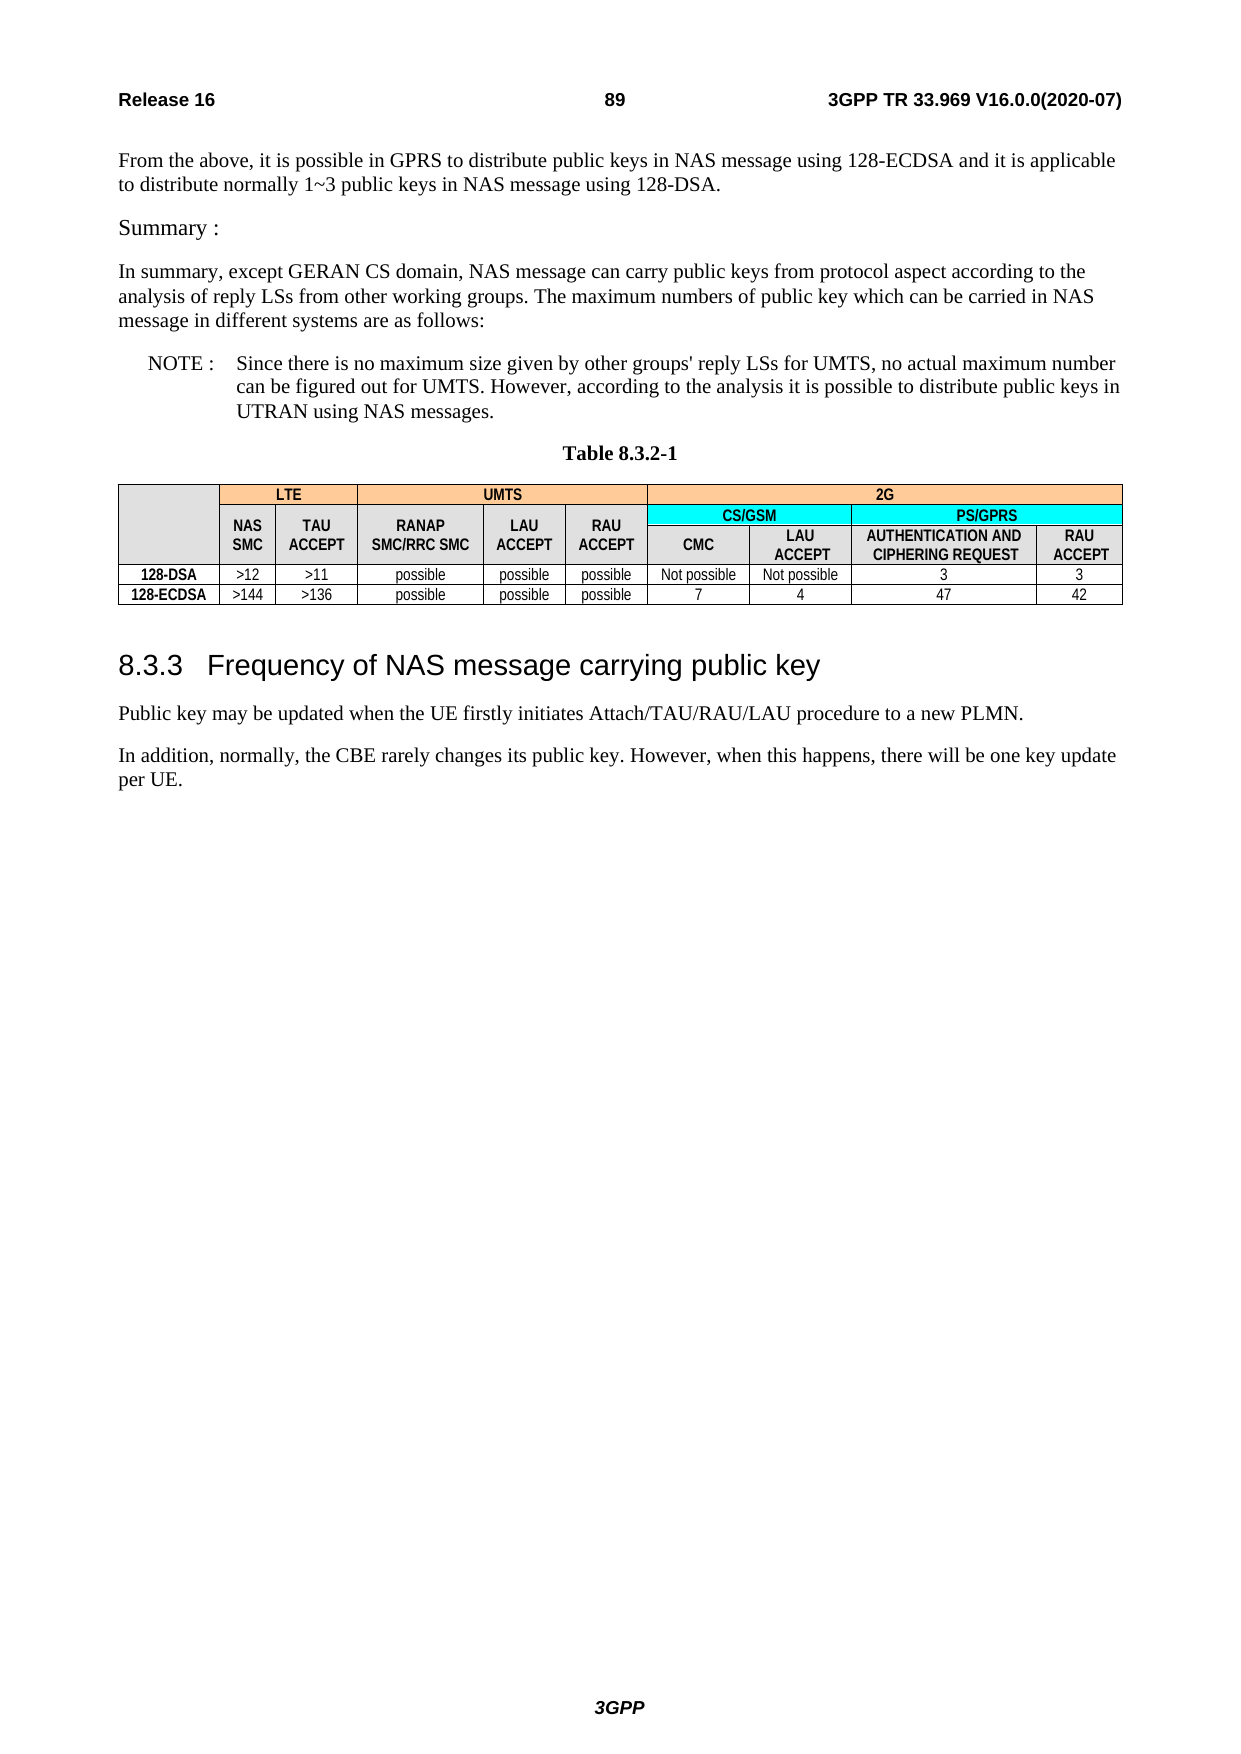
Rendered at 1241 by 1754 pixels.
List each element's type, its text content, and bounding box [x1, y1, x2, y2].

table_header UMTS [358, 485, 647, 504]
table_cell CS/GSM [648, 505, 851, 524]
table_header LTE [220, 485, 357, 504]
table_cell CMC [648, 526, 749, 564]
table_cell 42 [1037, 585, 1122, 604]
text In summary, except GERAN CS domain, NAS message can carry public keys from protocol aspect according to the analysis of reply LSs from other working groups. The maximum numbers of public key which can be carried in NAS message in different systems are as follows: [118, 259, 1122, 332]
table_cell RAU ACCEPT [1037, 526, 1122, 564]
text Table 8.3.2-1 [118, 441, 1122, 465]
table_cell >144 [220, 585, 275, 604]
table_cell Not possible [648, 565, 749, 584]
table_cell AUTHENTICATION AND CIPHERING REQUEST [852, 526, 1036, 564]
table_cell TAU ACCEPT [276, 505, 357, 564]
text In addition, normally, the CBE rarely changes its public key. However, when this happens, there will be one key update per UE. [118, 743, 1122, 791]
table_cell LAU ACCEPT [750, 526, 851, 564]
table_cell RAU ACCEPT [566, 505, 647, 564]
table_cell possible [484, 565, 565, 584]
table_cell >12 [220, 565, 275, 584]
table_header [119, 485, 219, 564]
text Summary : [118, 214, 1122, 241]
table_cell 3 [1037, 565, 1122, 584]
table_cell 3 [852, 565, 1036, 584]
text NOTE : Since there is no maximum size given by other groups' reply LSs for UMTS, no actual maximum number can be figured out for UMTS. However, according to the analysis it is possible to distribute public keys in UTRAN using NAS messages. [148, 350, 1122, 423]
table_cell PS/GPRS [852, 505, 1122, 524]
text Public key may be updated when the UE firstly initiates Attach/TAU/RAU/LAU procedure to a new PLMN. [118, 701, 1122, 724]
table_cell NAS SMC [220, 505, 275, 564]
table_cell >136 [276, 585, 357, 604]
table_header 2G [648, 485, 1122, 504]
subtitle 8.3.3 Frequency of NAS message carrying public key [118, 648, 1122, 682]
table_cell 47 [852, 585, 1036, 604]
table_cell 7 [648, 585, 749, 604]
table_cell possible [358, 565, 483, 584]
table_cell Not possible [750, 565, 851, 584]
table_cell possible [566, 565, 647, 584]
table_cell 128-DSA [119, 565, 219, 584]
table_cell 128-ECDSA [119, 585, 219, 604]
table_cell RANAP SMC/RRC SMC [358, 505, 483, 564]
table_cell possible [358, 585, 483, 604]
table_cell LAU ACCEPT [484, 505, 565, 564]
table_cell 4 [750, 585, 851, 604]
table_cell >11 [276, 565, 357, 584]
text From the above, it is possible in GPRS to distribute public keys in NAS message using 128-ECDSA and it is applicable to distribute normally 1~3 public keys in NAS message using 128-DSA. [118, 147, 1122, 196]
table_cell possible [484, 585, 565, 604]
table_cell possible [566, 585, 647, 604]
